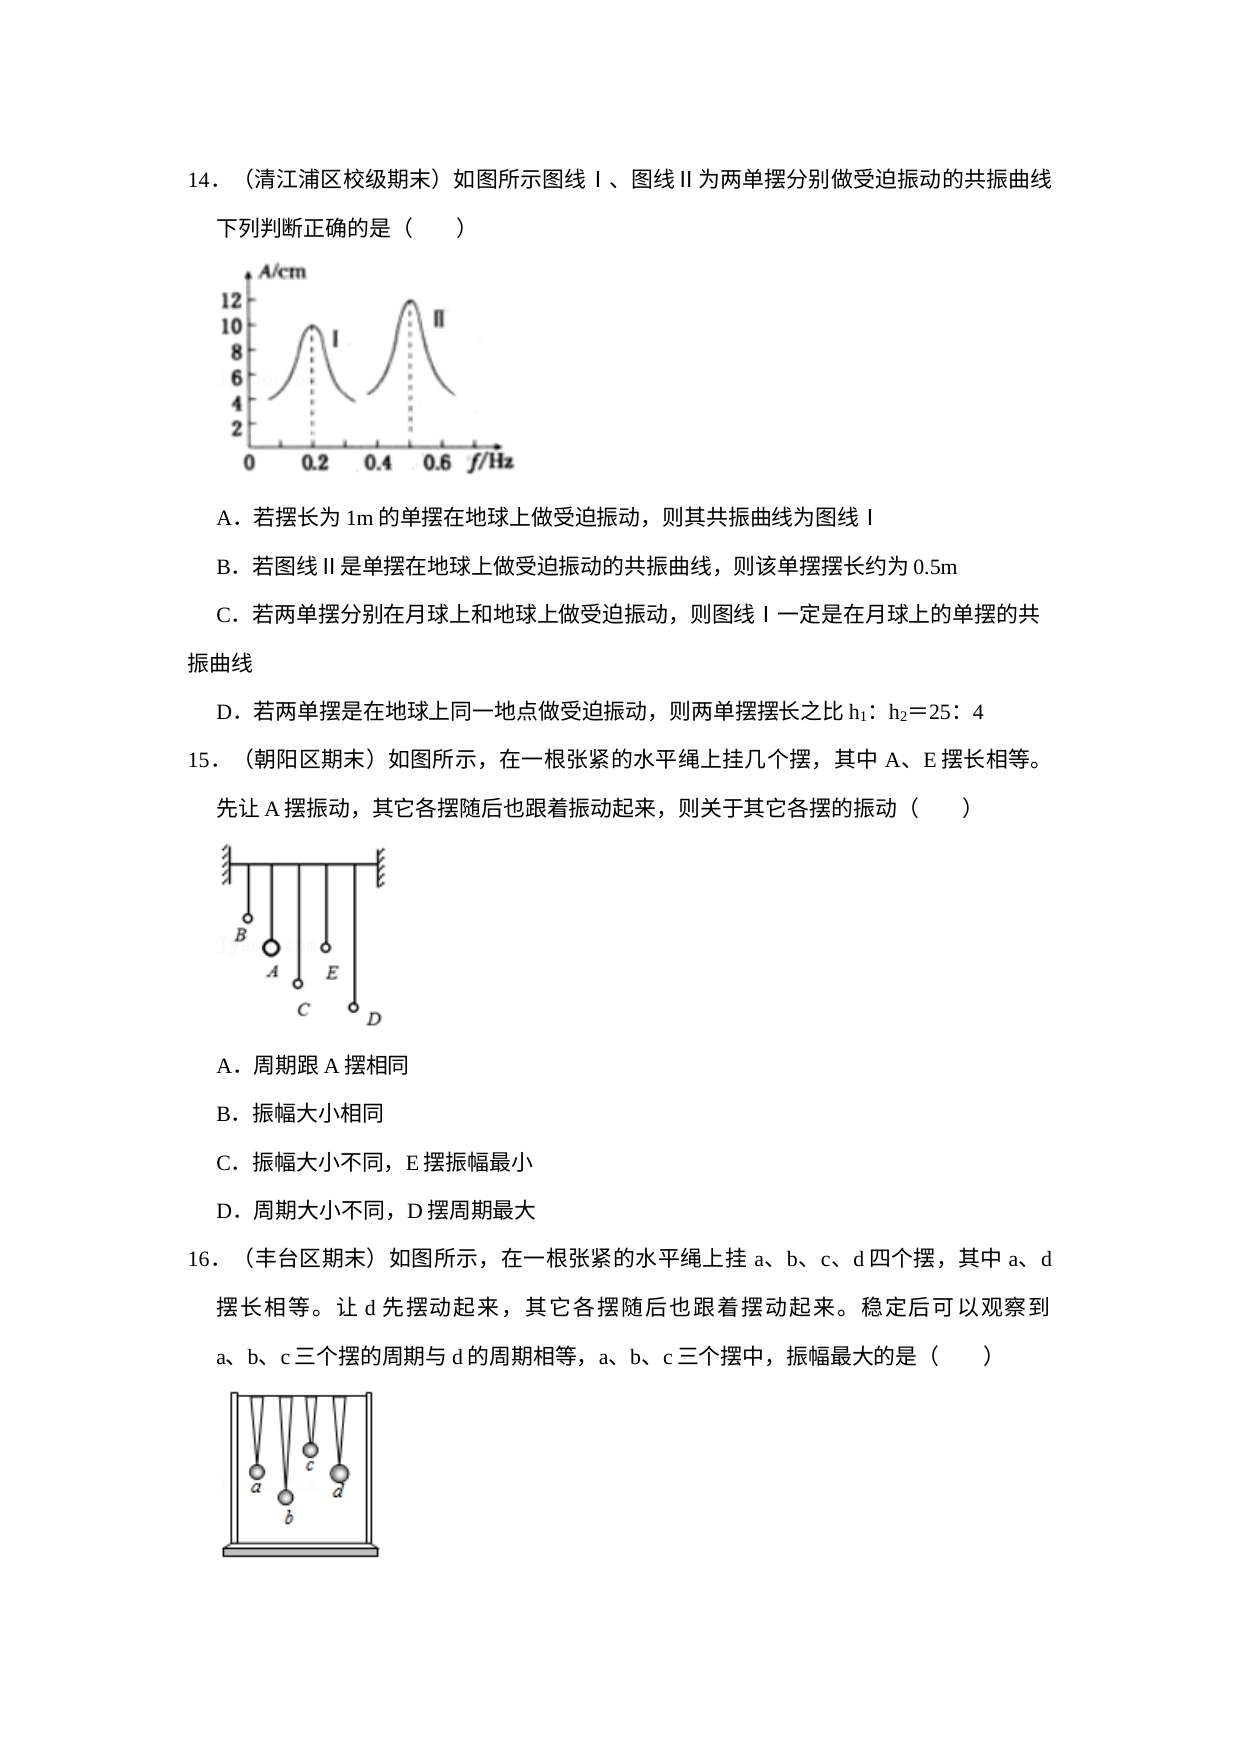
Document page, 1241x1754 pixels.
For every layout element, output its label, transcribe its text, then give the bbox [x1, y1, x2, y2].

text 16．（丰台区期末）如图所示，在一根张紧的水平绳上挂a、b、c、d四个摆，其中a、d摆长相等。让d先摆动起来，其它各摆随后也跟着摆动起来。稳定后可以观察到a、b、c三个摆的周期与d的周期相等，a、b、c三个摆中，振幅最大的是（ ） [187, 1241, 1053, 1371]
text A．若摆长为1m的单摆在地球上做受迫振动，则其共振曲线为图线Ⅰ [187, 500, 1053, 532]
text C．振幅大小不同，E摆振幅最小 [187, 1144, 1053, 1177]
text B．振幅大小相同 [187, 1096, 1053, 1128]
text D．若两单摆是在地球上同一地点做受迫振动，则两单摆摆长之比h1：h2＝25：4 [187, 694, 1053, 726]
picture [216, 1386, 385, 1562]
text D．周期大小不同，D摆周期最大 [187, 1192, 1053, 1225]
text A．周期跟A摆相同 [187, 1047, 1053, 1080]
picture [216, 259, 519, 480]
text 14．（清江浦区校级期末）如图所示图线Ⅰ、图线Ⅱ为两单摆分别做受迫振动的共振曲线，下列判断正确的是（ ） [187, 162, 1053, 243]
text B．若图线Ⅱ是单摆在地球上做受迫振动的共振曲线，则该单摆摆长约为0.5m [187, 548, 1053, 581]
picture [216, 839, 390, 1032]
text 15．（朝阳区期末）如图所示，在一根张紧的水平绳上挂几个摆，其中A、E摆长相等。先让A摆振动，其它各摆随后也跟着振动起来，则关于其它各摆的振动（ ） [187, 742, 1053, 823]
text C．若两单摆分别在月球上和地球上做受迫振动，则图线Ⅰ一定是在月球上的单摆的共振曲线 [187, 597, 1053, 678]
